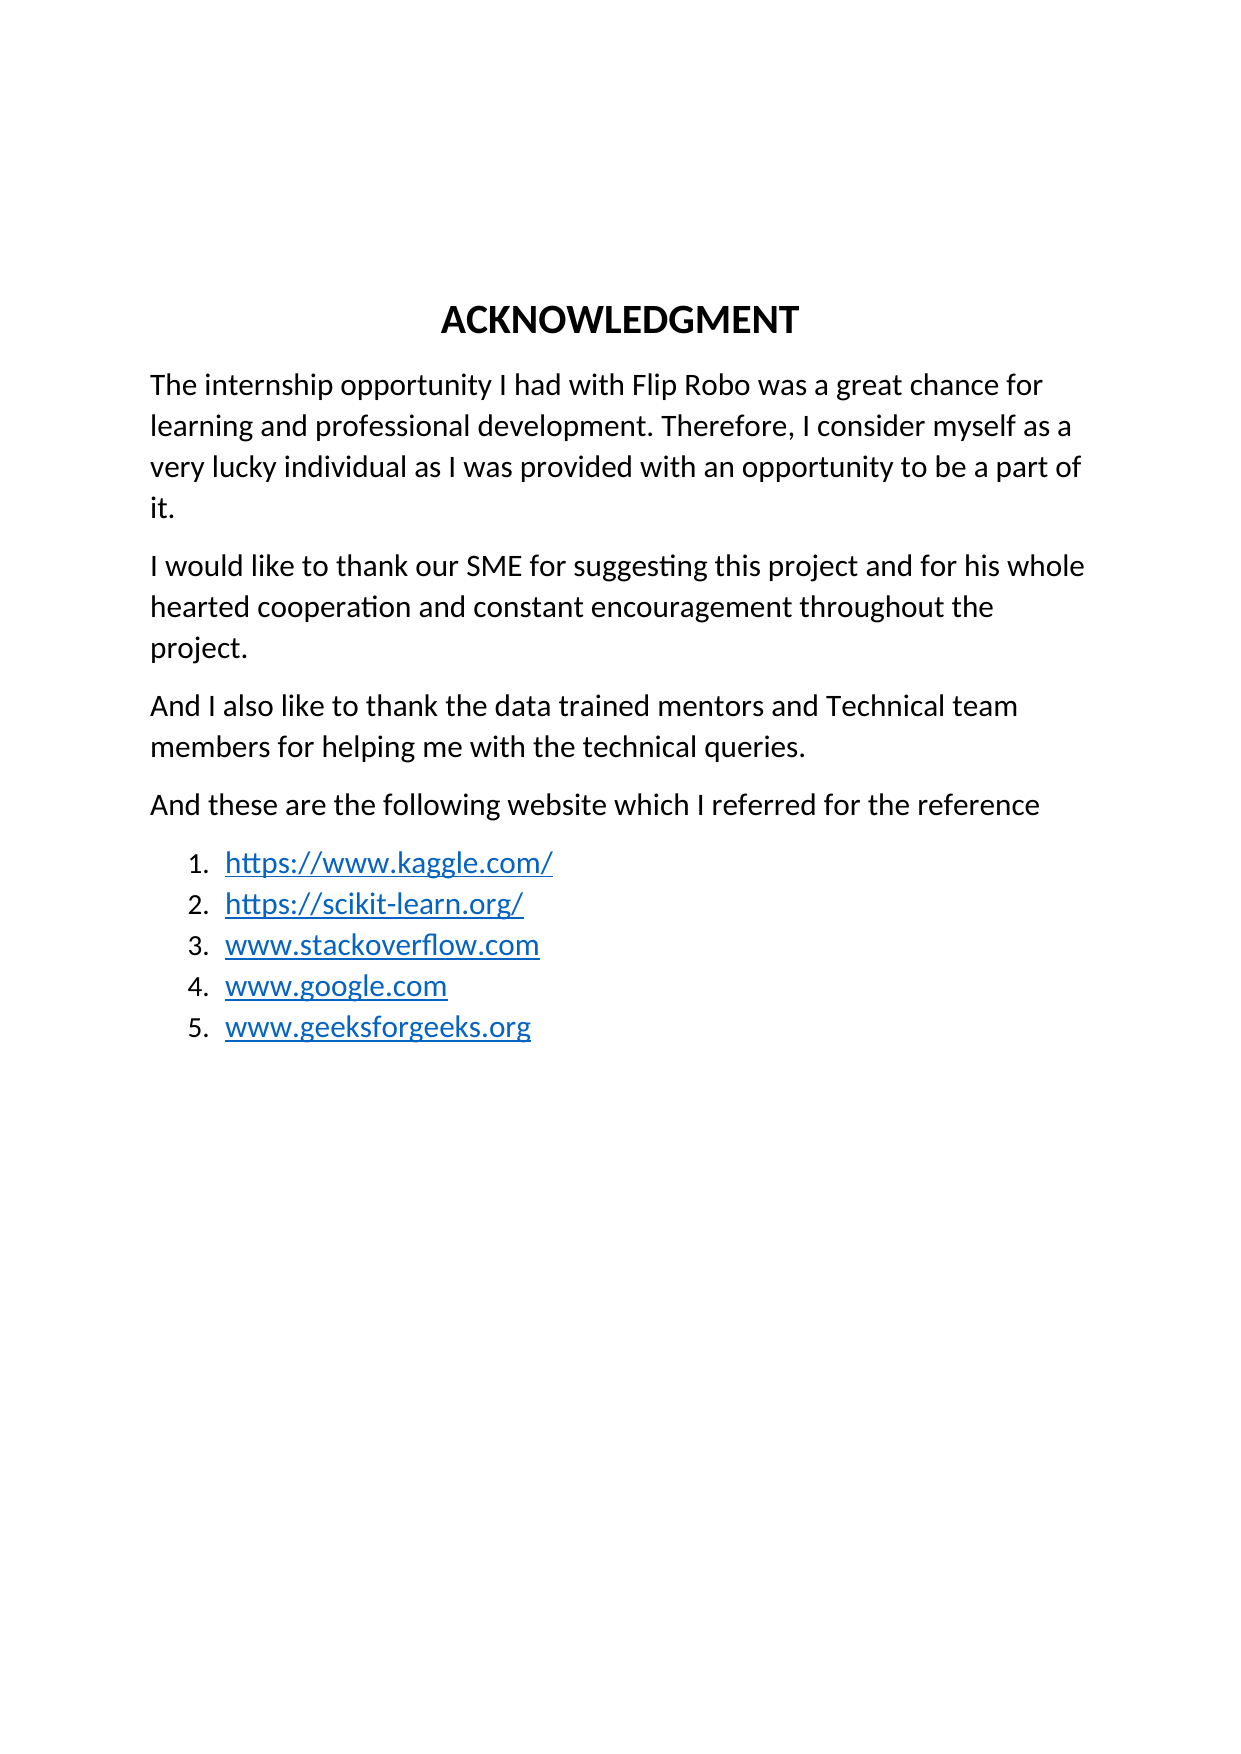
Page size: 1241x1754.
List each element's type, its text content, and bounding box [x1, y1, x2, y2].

text The internship opportunity I had with Flip Robo was a great chance for learning and professional development. Therefore, I consider myself as a very lucky individual as I was provided with an opportunity to be a part of it. [150, 365, 1090, 526]
list www.geeksforgeeks.org [187, 1007, 1090, 1046]
text And I also like to thank the data trained mentors and Technical team members for helping me with the technical queries. [150, 686, 1090, 765]
list www.stackoverflow.com [187, 925, 1090, 963]
text I would like to thank our SME for suggesting this project and for his whole hearted cooperation and constant encouragement throughout the project. [150, 546, 1090, 666]
list https://scikit-learn.org/ [187, 884, 1090, 922]
text And these are the following website which I referred for the reference [150, 785, 1090, 823]
list www.google.com [187, 966, 1090, 1004]
list https://www.kaggle.com/ [187, 843, 1090, 881]
text ACKNOWLEDGMENT [150, 293, 1090, 344]
